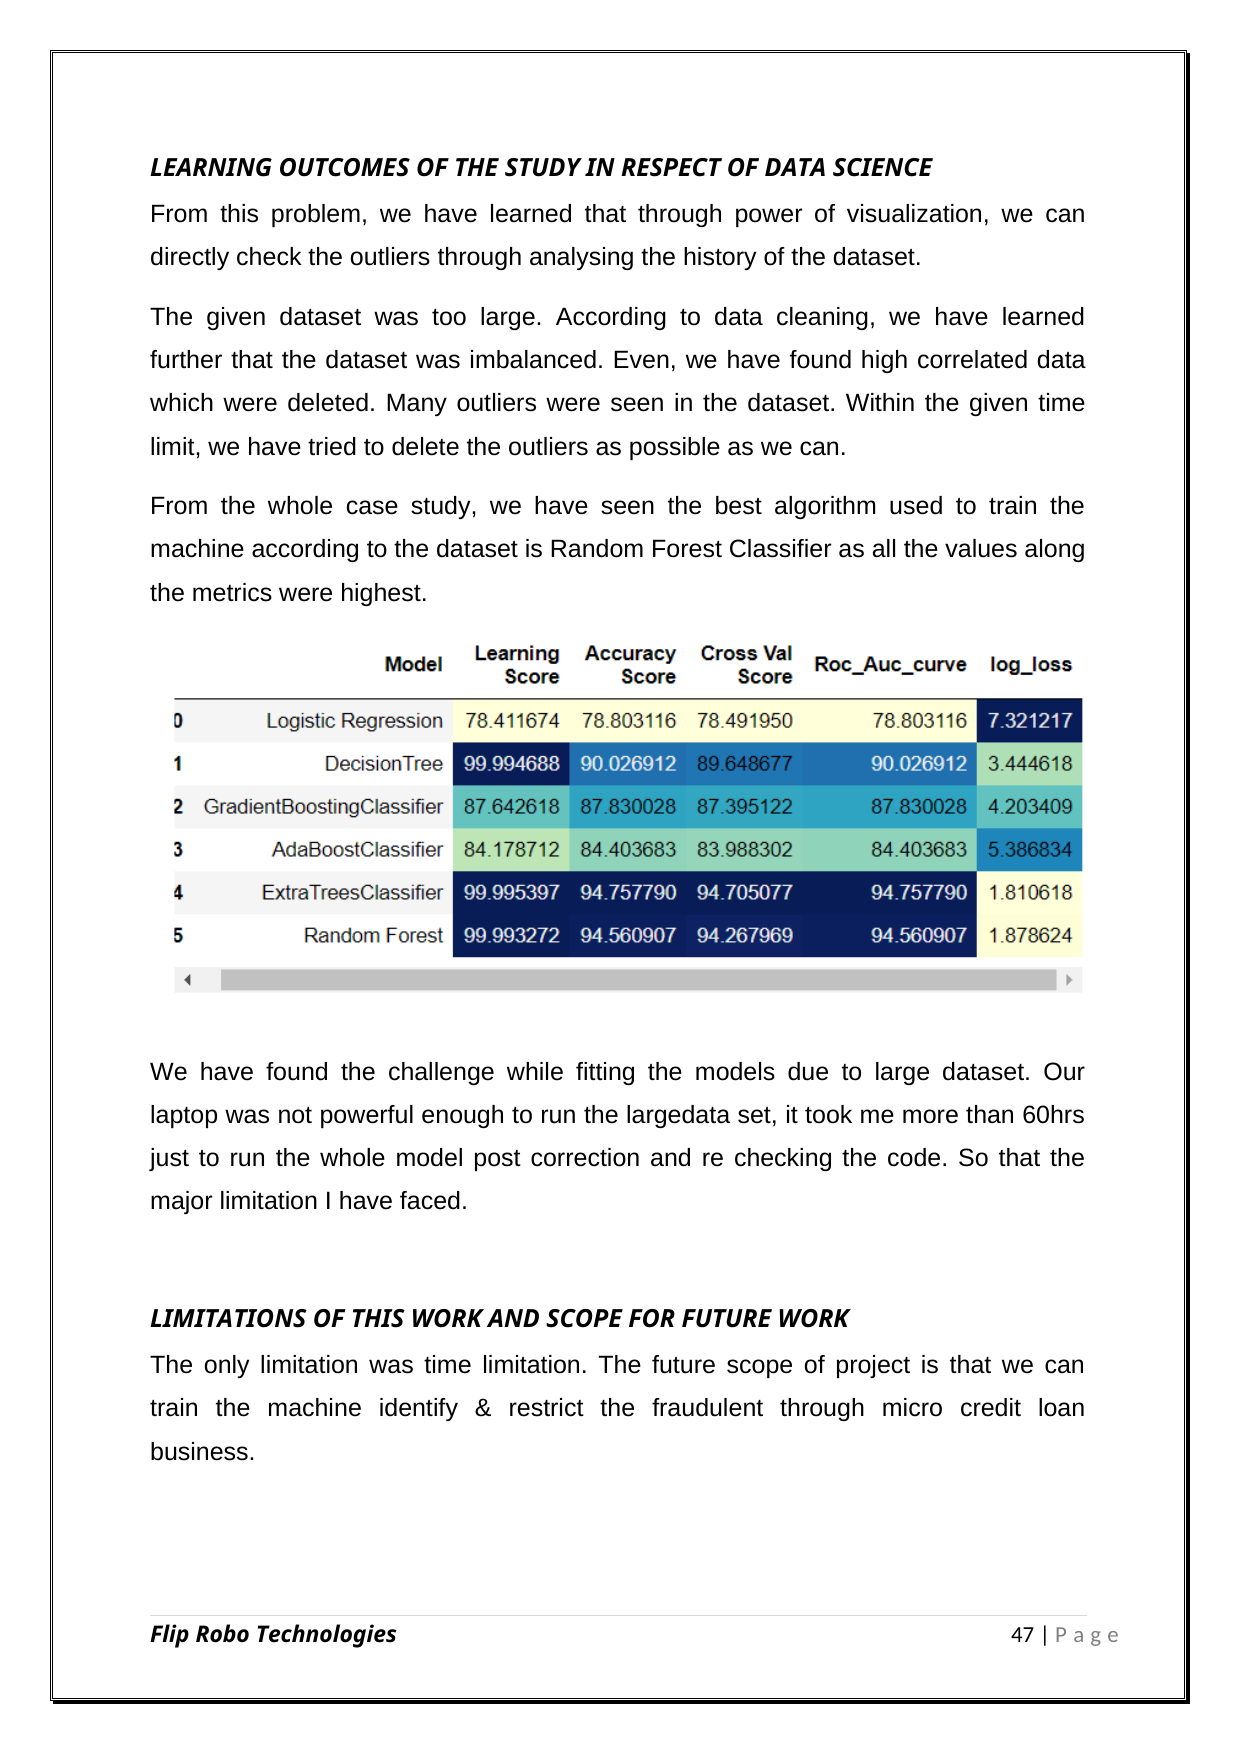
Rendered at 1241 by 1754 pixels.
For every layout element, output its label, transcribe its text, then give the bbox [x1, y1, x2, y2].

picture [150, 637, 1091, 1026]
text From the whole case study, we have seen the best algorithm used to train the machine according to the dataset is Random Forest Classifier as all the values along the metrics were highest. [150, 491, 1087, 606]
text The given dataset was too large. According to data cleaning, we have learned further that the dataset was imbalanced. Even, we have found high correlated data which were deleted. Many outliers were seen in the dataset. Within the given time limit, we have tried to delete the outliers as possible as we can. [150, 302, 1087, 460]
subtitle LEARNING OUTCOMES OF THE STUDY IN RESPECT OF DATA SCIENCE [150, 150, 1087, 184]
subtitle LIMITATIONS OF THIS WORK AND SCOPE FOR FUTURE WORK [150, 1301, 1087, 1335]
text The only limitation was time limitation. The future scope of project is that we can train the machine identify & restrict the fraudulent through micro credit loan business. [150, 1350, 1087, 1465]
text From this problem, we have learned that through power of visualization, we can directly check the outliers through analysing the history of the dataset. [150, 199, 1087, 271]
text We have found the challenge while fitting the models due to large dataset. Our laptop was not powerful enough to run the largedata set, it took me more than 60hrs just to run the whole model post correction and re checking the code. So that the major limitation I have faced. [150, 1057, 1087, 1215]
